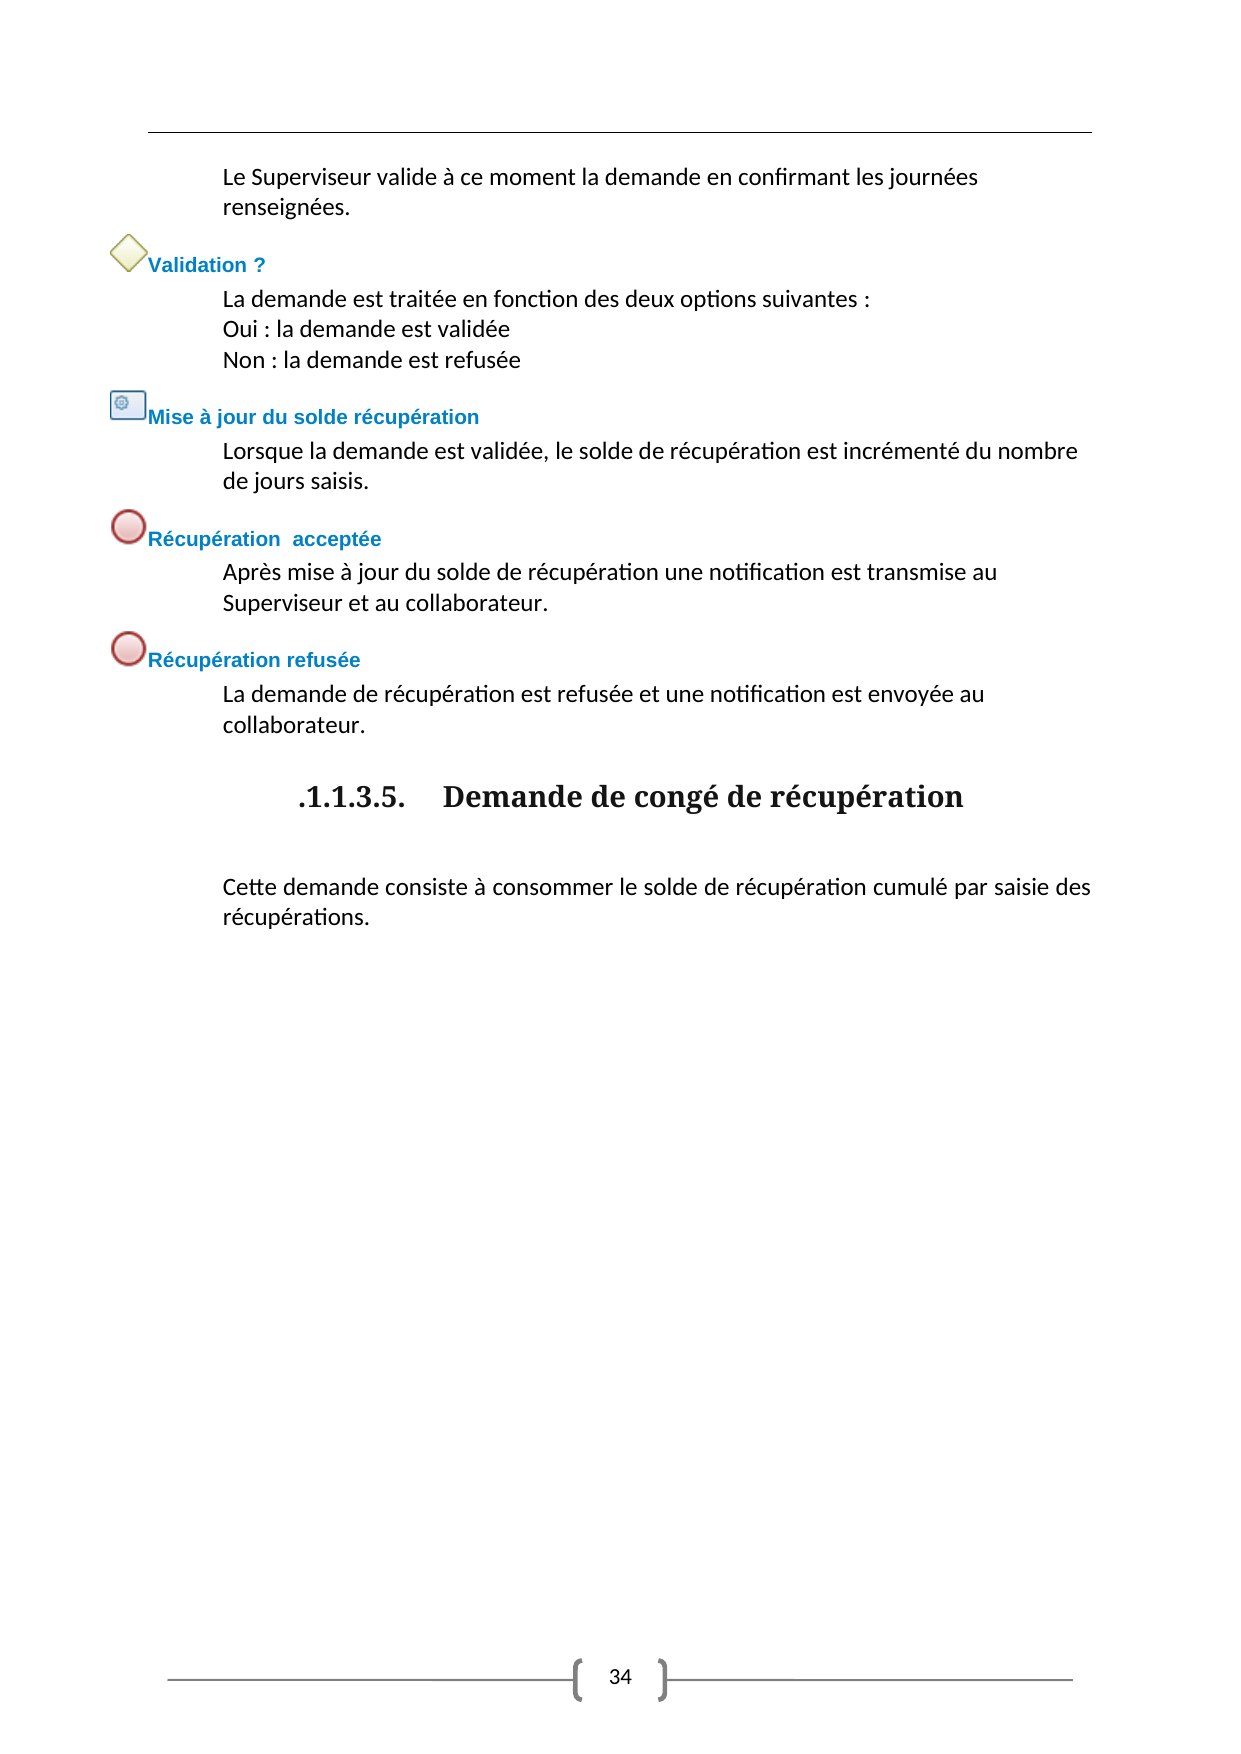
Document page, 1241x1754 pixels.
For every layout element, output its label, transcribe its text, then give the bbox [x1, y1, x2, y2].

picture [110, 386, 148, 425]
text Récupération acceptée [110, 508, 1092, 550]
text Non : la demande est refusée [223, 344, 1092, 374]
text Oui : la demande est validée [223, 313, 1092, 344]
text Demande de congé de récupération [298, 777, 1092, 816]
text Validation ? [110, 234, 1092, 276]
text Le Superviseur valide à ce moment la demande en confirmant les journées renseignées. [223, 161, 1092, 222]
text Mise à jour du solde récupération [110, 387, 1092, 429]
text La demande de récupération est refusée et une notification est envoyée au collaborateur. [223, 678, 1092, 739]
text Cette demande consiste à consommer le solde de récupération cumulé par saisie des récupérations. [223, 871, 1092, 932]
text Après mise à jour du solde de récupération une notification est transmise au Superviseur et au collaborateur. [223, 557, 1092, 618]
picture [110, 630, 148, 668]
picture [110, 234, 148, 272]
text Récupération refusée [110, 630, 1092, 672]
text La demande est traitée en fonction des deux options suivantes : [223, 283, 1092, 313]
text Lorsque la demande est validée, le solde de récupération est incrémenté du nombre de jours saisis. [223, 435, 1092, 496]
picture [110, 508, 148, 546]
